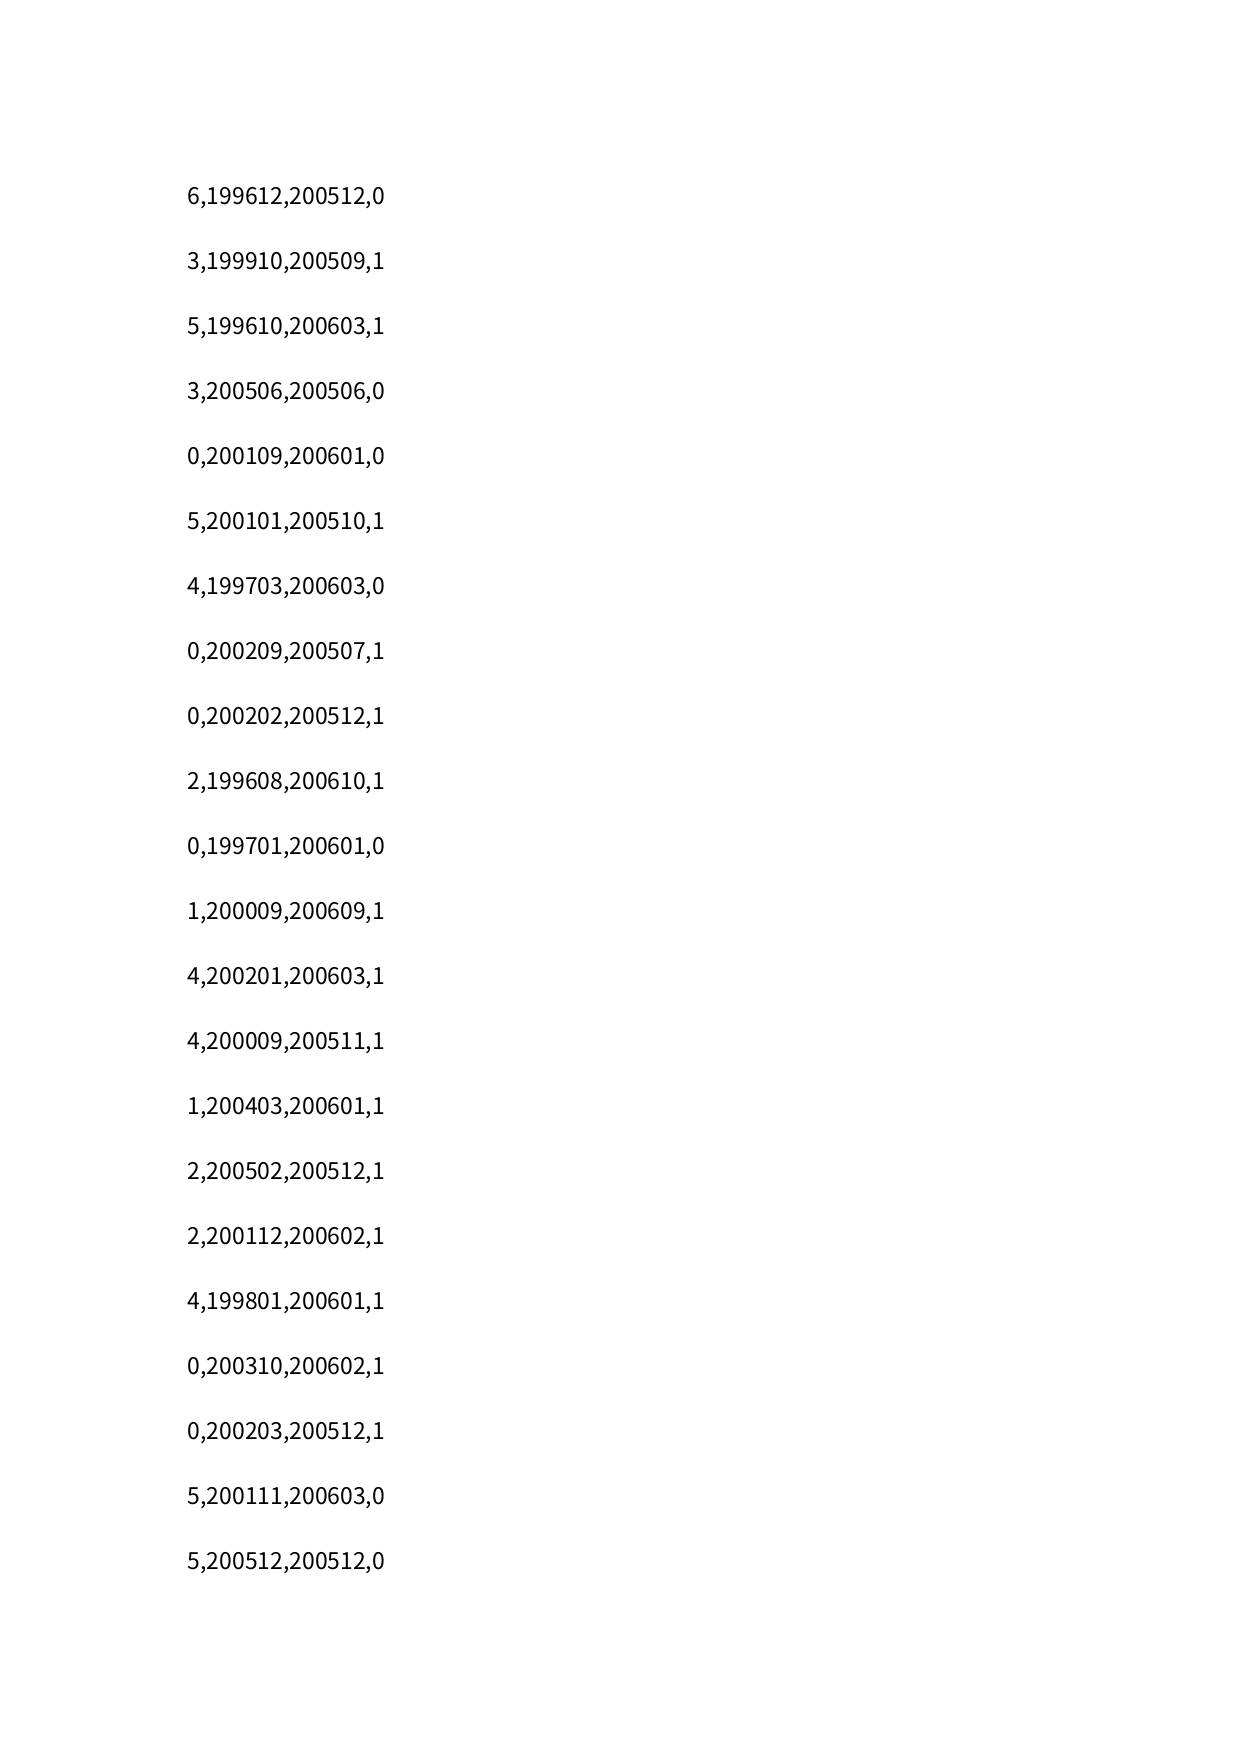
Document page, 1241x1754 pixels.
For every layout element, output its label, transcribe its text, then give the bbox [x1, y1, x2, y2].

text 5,200101,200510,1 [187, 487, 1053, 552]
text 4,200201,200603,1 [187, 942, 1053, 1007]
text 0,200209,200507,1 [187, 617, 1053, 682]
text 2,200502,200512,1 [187, 1137, 1053, 1202]
text 4,199801,200601,1 [187, 1267, 1053, 1332]
text 2,200112,200602,1 [187, 1202, 1053, 1267]
text 5,199610,200603,1 [187, 292, 1053, 357]
text 1,200009,200609,1 [187, 877, 1053, 942]
text 0,200310,200602,1 [187, 1332, 1053, 1397]
text 3,199910,200509,1 [187, 227, 1053, 292]
text 4,200009,200511,1 [187, 1007, 1053, 1072]
text 0,200109,200601,0 [187, 422, 1053, 487]
text 5,200512,200512,0 [187, 1527, 1053, 1592]
text 0,199701,200601,0 [187, 812, 1053, 877]
text 2,199608,200610,1 [187, 747, 1053, 812]
text 3,200506,200506,0 [187, 357, 1053, 422]
text 6,199612,200512,0 [187, 162, 1053, 227]
text 1,200403,200601,1 [187, 1072, 1053, 1137]
text 4,199703,200603,0 [187, 552, 1053, 617]
text 0,200203,200512,1 [187, 1397, 1053, 1462]
text 0,200202,200512,1 [187, 682, 1053, 747]
text 5,200111,200603,0 [187, 1462, 1053, 1527]
